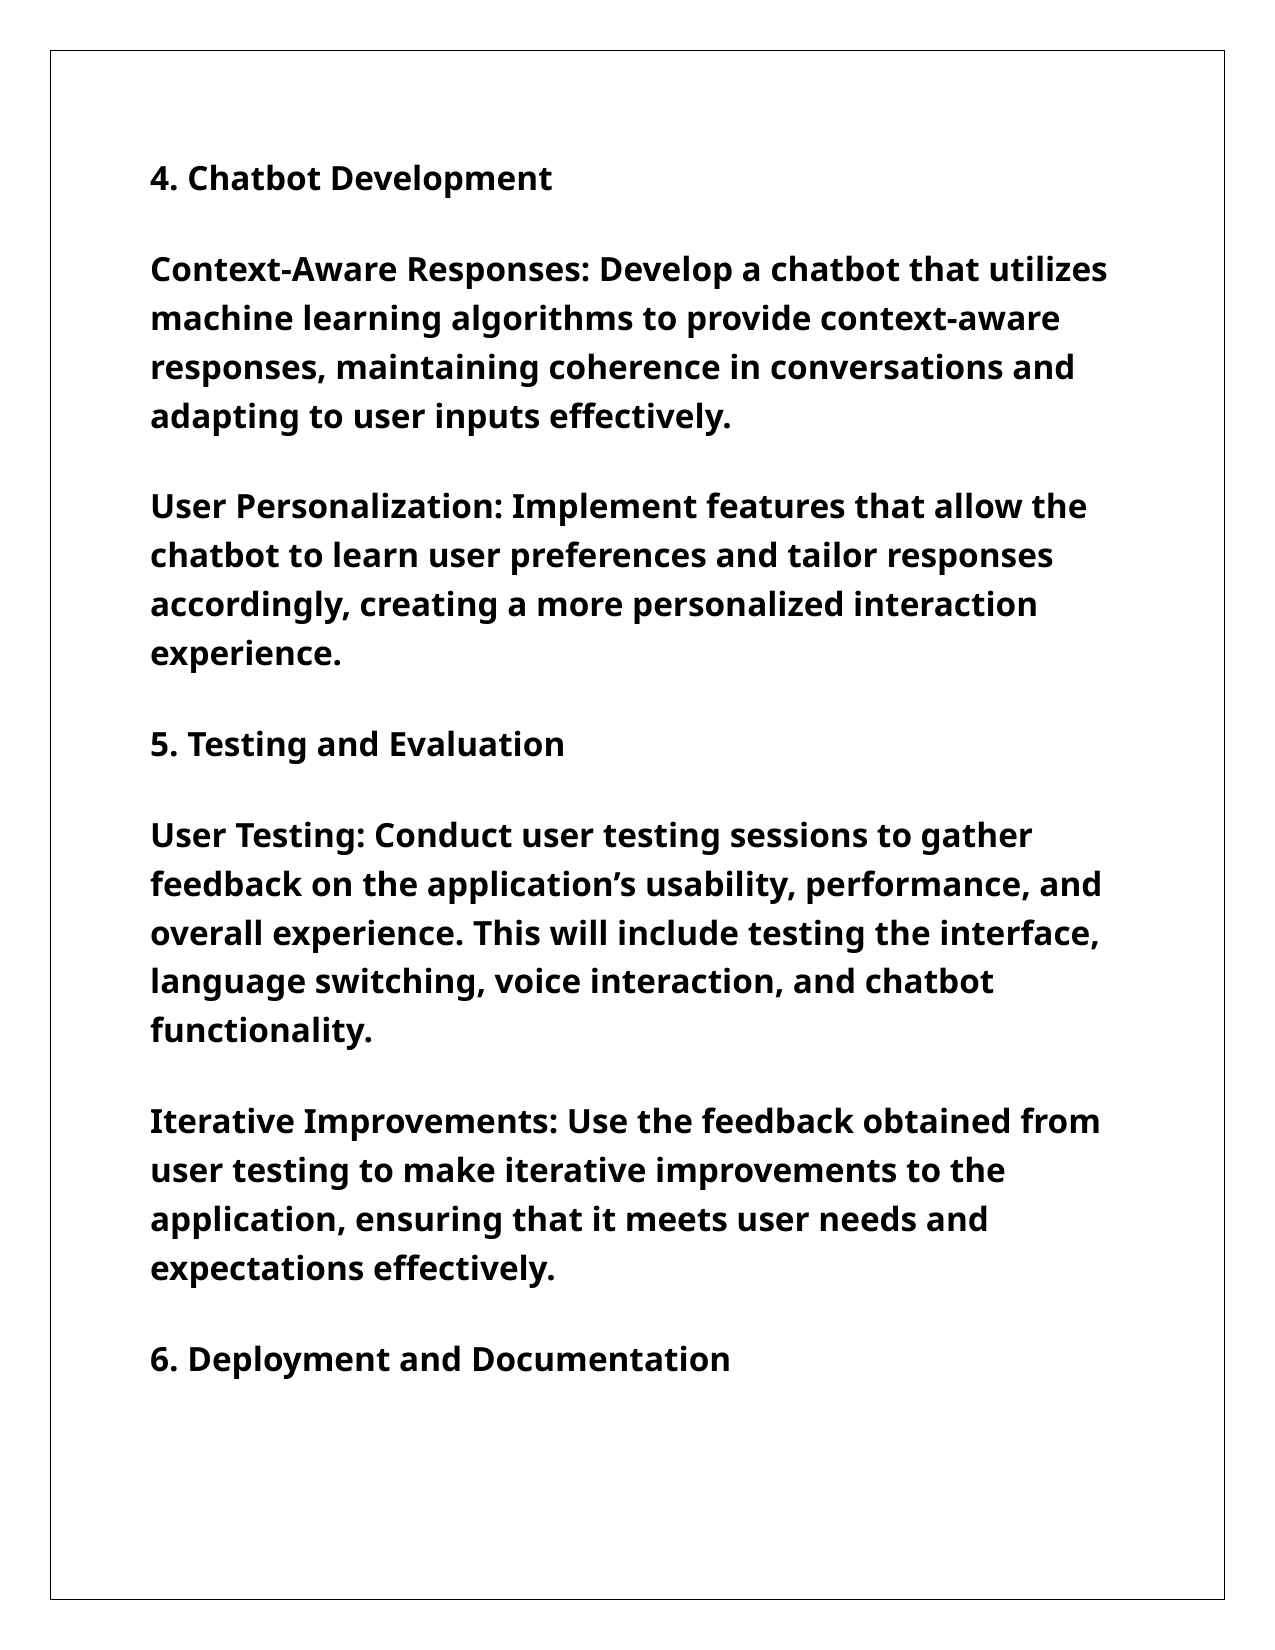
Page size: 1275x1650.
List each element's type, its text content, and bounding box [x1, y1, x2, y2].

text 6. Deployment and Documentation [150, 1335, 1125, 1381]
text Context-Aware Responses: Develop a chatbot that utilizes machine learning algorithms to provide context-aware responses, maintaining coherence in conversations and adapting to user inputs effectively. [150, 246, 1125, 438]
text 4. Chatbot Development [150, 155, 1125, 201]
text User Testing: Conduct user testing sessions to gather feedback on the application’s usability, performance, and overall experience. This will include testing the interface, language switching, voice interaction, and chatbot functionality. [150, 811, 1125, 1053]
text 5. Testing and Evaluation [150, 721, 1125, 766]
text Iterative Improvements: Use the feedback obtained from user testing to make iterative improvements to the application, ensuring that it meets user needs and expectations effectively. [150, 1098, 1125, 1290]
text User Personalization: Implement features that allow the chatbot to learn user preferences and tailor responses accordingly, creating a more personalized interaction experience. [150, 483, 1125, 676]
